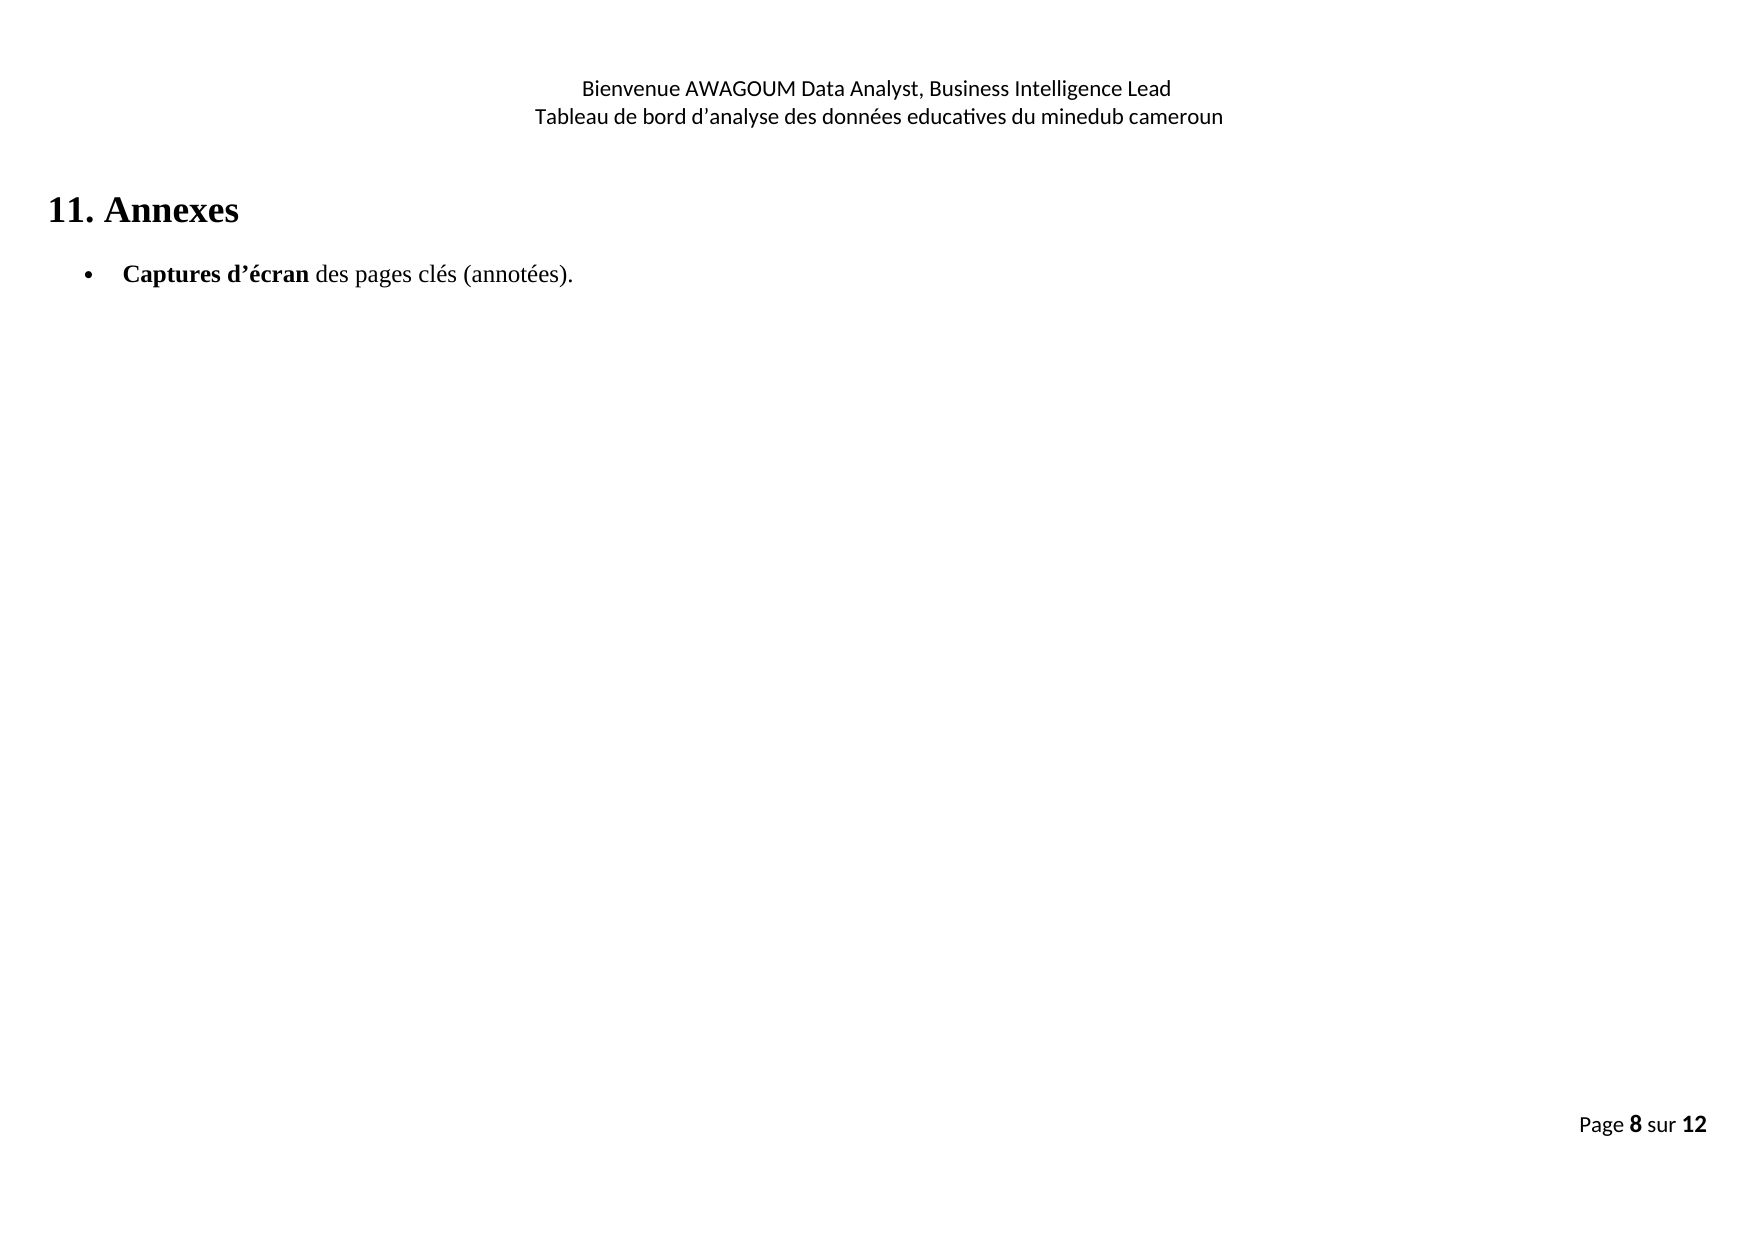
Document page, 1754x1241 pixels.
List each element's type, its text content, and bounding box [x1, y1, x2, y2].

list Captures d’écran des pages clés (annotées). [85, 259, 1707, 288]
text 11. Annexes [47, 187, 1707, 230]
